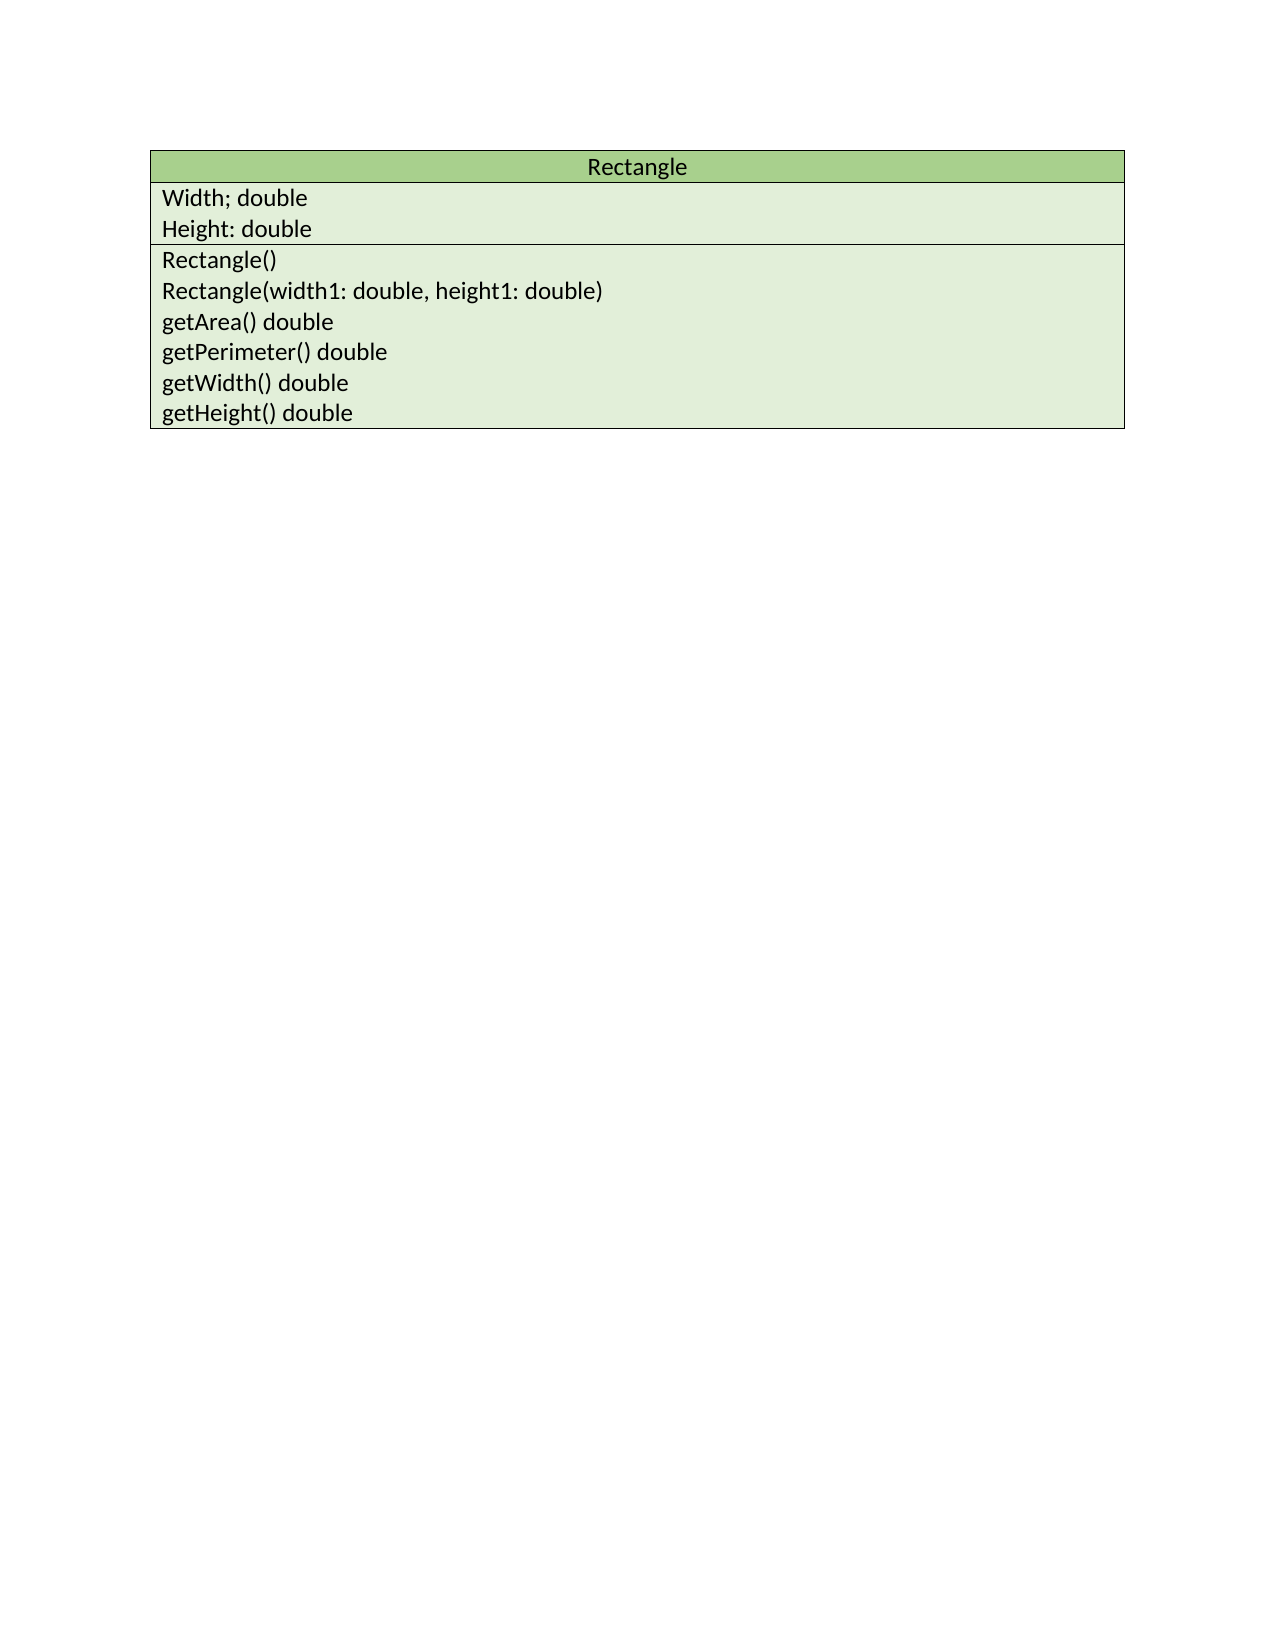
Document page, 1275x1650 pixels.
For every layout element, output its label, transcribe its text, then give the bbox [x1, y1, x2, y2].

table_cell Width; double Height: double [151, 183, 1124, 244]
table_header Rectangle [151, 151, 1124, 182]
table_cell Rectangle() Rectangle(width1: double, height1: double) getArea() double getPerimeter() double getWidth() double getHeight() double [151, 245, 1124, 428]
